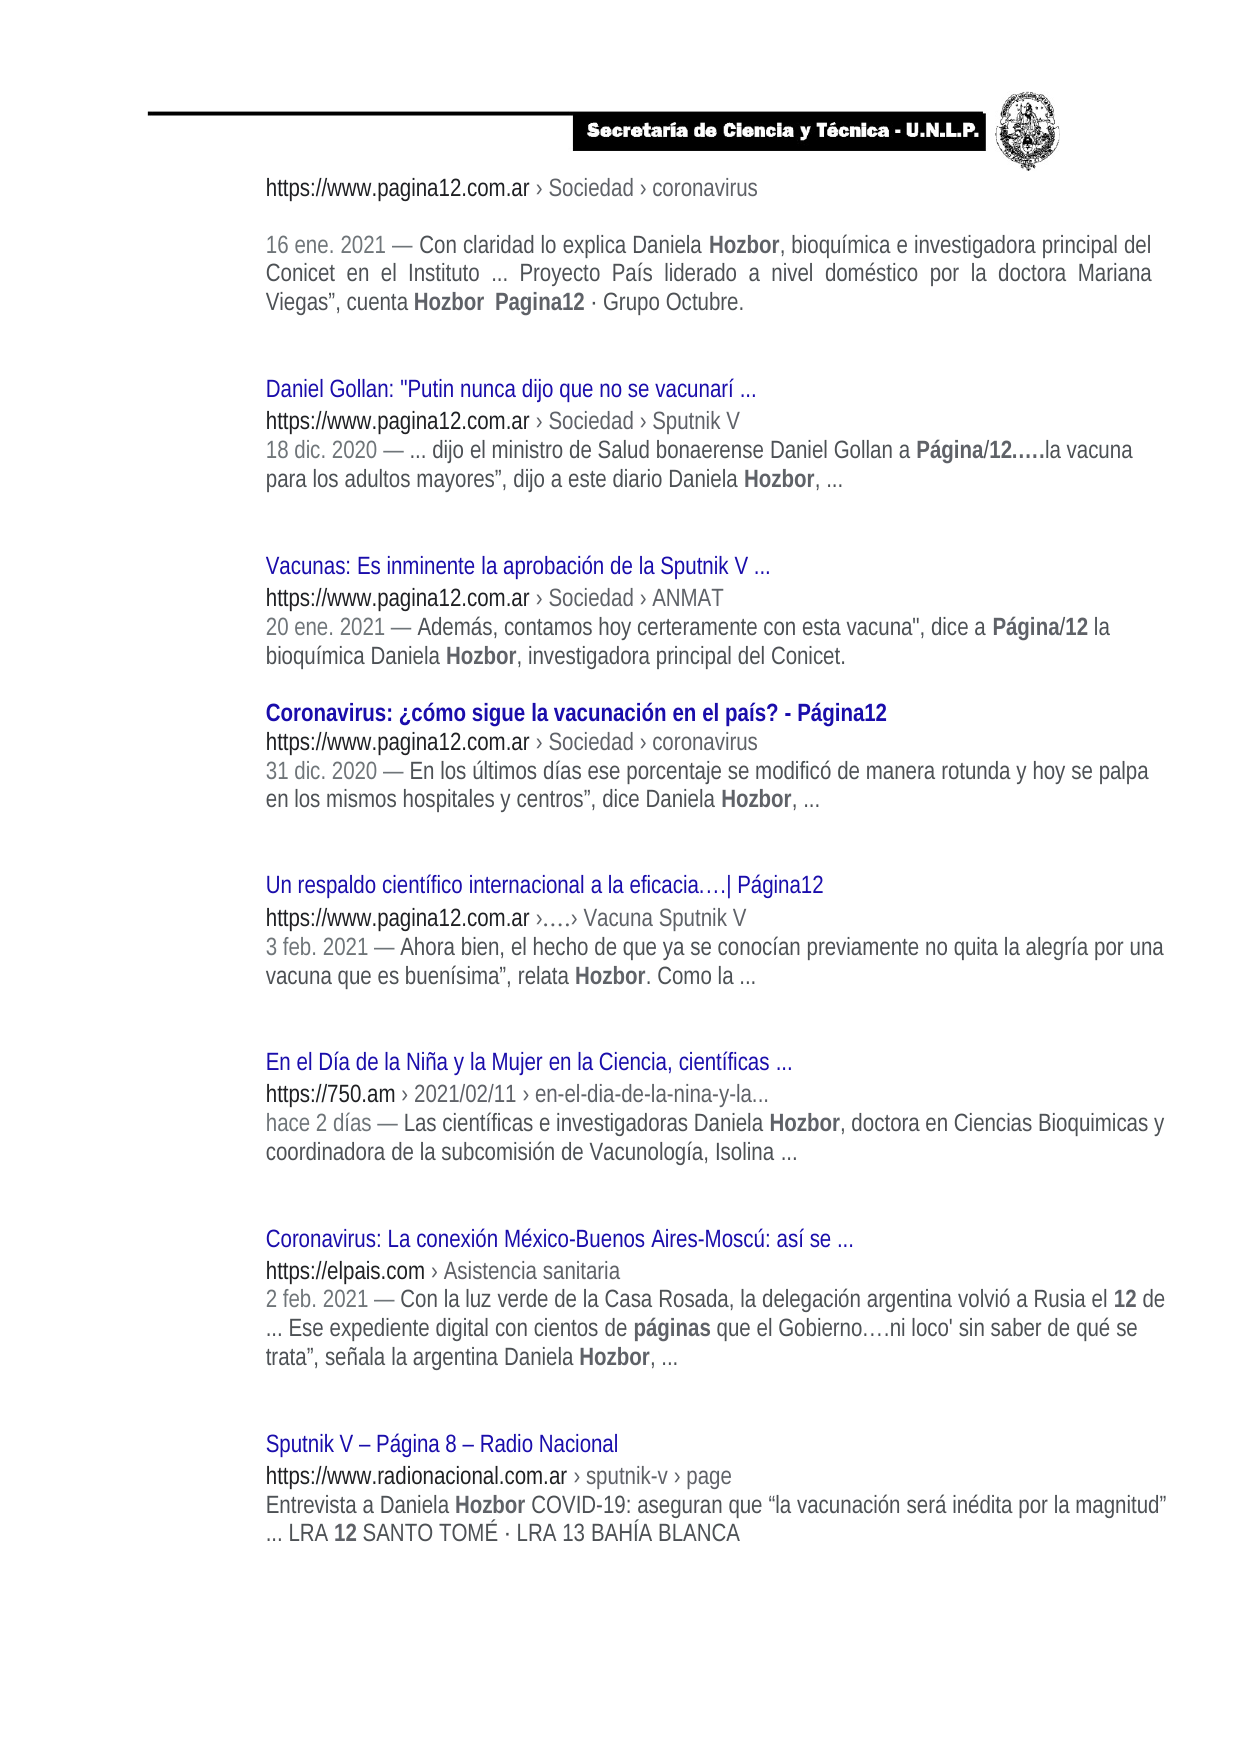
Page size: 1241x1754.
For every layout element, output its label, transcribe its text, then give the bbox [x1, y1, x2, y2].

text https://www.pagina12.com.ar › › Vacuna Sputnik V [266, 903, 1238, 932]
text https://www.pagina12.com.ar › Sociedad › Sputnik V [266, 407, 1238, 435]
text Vacunas: Es inminente la aprobación de la Sputnik V ... [266, 551, 1238, 579]
text Entrevista a Daniela Hozbor COVID-19: aseguran que “la vacunación será inédita por la magnitud” [266, 1494, 1238, 1518]
text En el Día de la Niña y la Mujer en la Ciencia, científicas ... [266, 1047, 1238, 1075]
text https://www.pagina12.com.ar › Sociedad › coronavirus [266, 727, 1238, 756]
text 16 ene. 2021 — Con claridad lo explica Daniela Hozbor, bioquímica e investigadora principal del Conicet en el Instituto ... Proyecto País liderado a nivel doméstico por la doctora Mariana Viegas”, cuenta Hozbor Pagina12 · Grupo Octubre. [266, 230, 1152, 316]
text https://elpais.com › Asistencia sanitaria [266, 1256, 1238, 1285]
text ... Ese expediente digital con cientos de páginas que el Gobierno ni loco' sin saber de qué se [266, 1314, 1238, 1342]
text 18 dic. 2020 — ... dijo el ministro de Salud bonaerense Daniel Gollan a Página/12 la vacuna [266, 435, 1238, 464]
text 20 ene. 2021 — Además, contamos hoy certeramente con esta vacuna", dice a Página/12 la bioquímica Daniela Hozbor, investigadora principal del Conicet. [266, 612, 1111, 669]
text Coronavirus: La conexión México-Buenos Aires-Moscú: así se ... [266, 1224, 1238, 1252]
text hace 2 días — Las científicas e investigadoras Daniela Hozbor, doctora en Ciencias Bioquimicas y coordinadora de la subcomisión de Vacunología, Isolina ... [266, 1108, 1166, 1166]
text para los adultos mayores”, dijo a este diario Daniela Hozbor, ... [266, 464, 1238, 493]
text Coronavirus: ¿cómo sigue la vacunación en el país? - Página12 [266, 698, 1238, 727]
text 2 feb. 2021 — Con la luz verde de la Casa Rosada, la delegación argentina volvió a Rusia el 12 de [266, 1285, 1238, 1314]
text trata”, señala la argentina Daniela Hozbor, ... [266, 1342, 1238, 1371]
text ... LRA 12 SANTO TOMÉ · LRA 13 BAHÍA BLANCA [266, 1518, 1238, 1547]
text Un respaldo científico internacional a la eficacia | Página12 [266, 871, 1238, 899]
text 3 feb. 2021 — Ahora bien, el hecho de que ya se conocían previamente no quita la alegría por una vacuna que es buenísima”, relata Hozbor. Como la ... [266, 932, 1164, 989]
text 31 dic. 2020 — En los últimos días ese porcentaje se modificó de manera rotunda y hoy se palpa en los mismos hospitales y centros”, dice Daniela Hozbor, ... [266, 756, 1159, 813]
text Sputnik V – Página 8 – Radio Nacional https://www.radionacional.com.ar › sputnik-v › page [266, 1429, 812, 1490]
text https://750.am › 2021/02/11 › en-el-dia-de-la-nina-y-la... [266, 1080, 1238, 1108]
picture [147, 91, 1060, 171]
text Daniel Gollan: "Putin nunca dijo que no se vacunarí ... [266, 374, 1238, 402]
text https://www.pagina12.com.ar › Sociedad › coronavirus [266, 173, 1238, 201]
text https://www.pagina12.com.ar › Sociedad › ANMAT [266, 584, 1238, 612]
